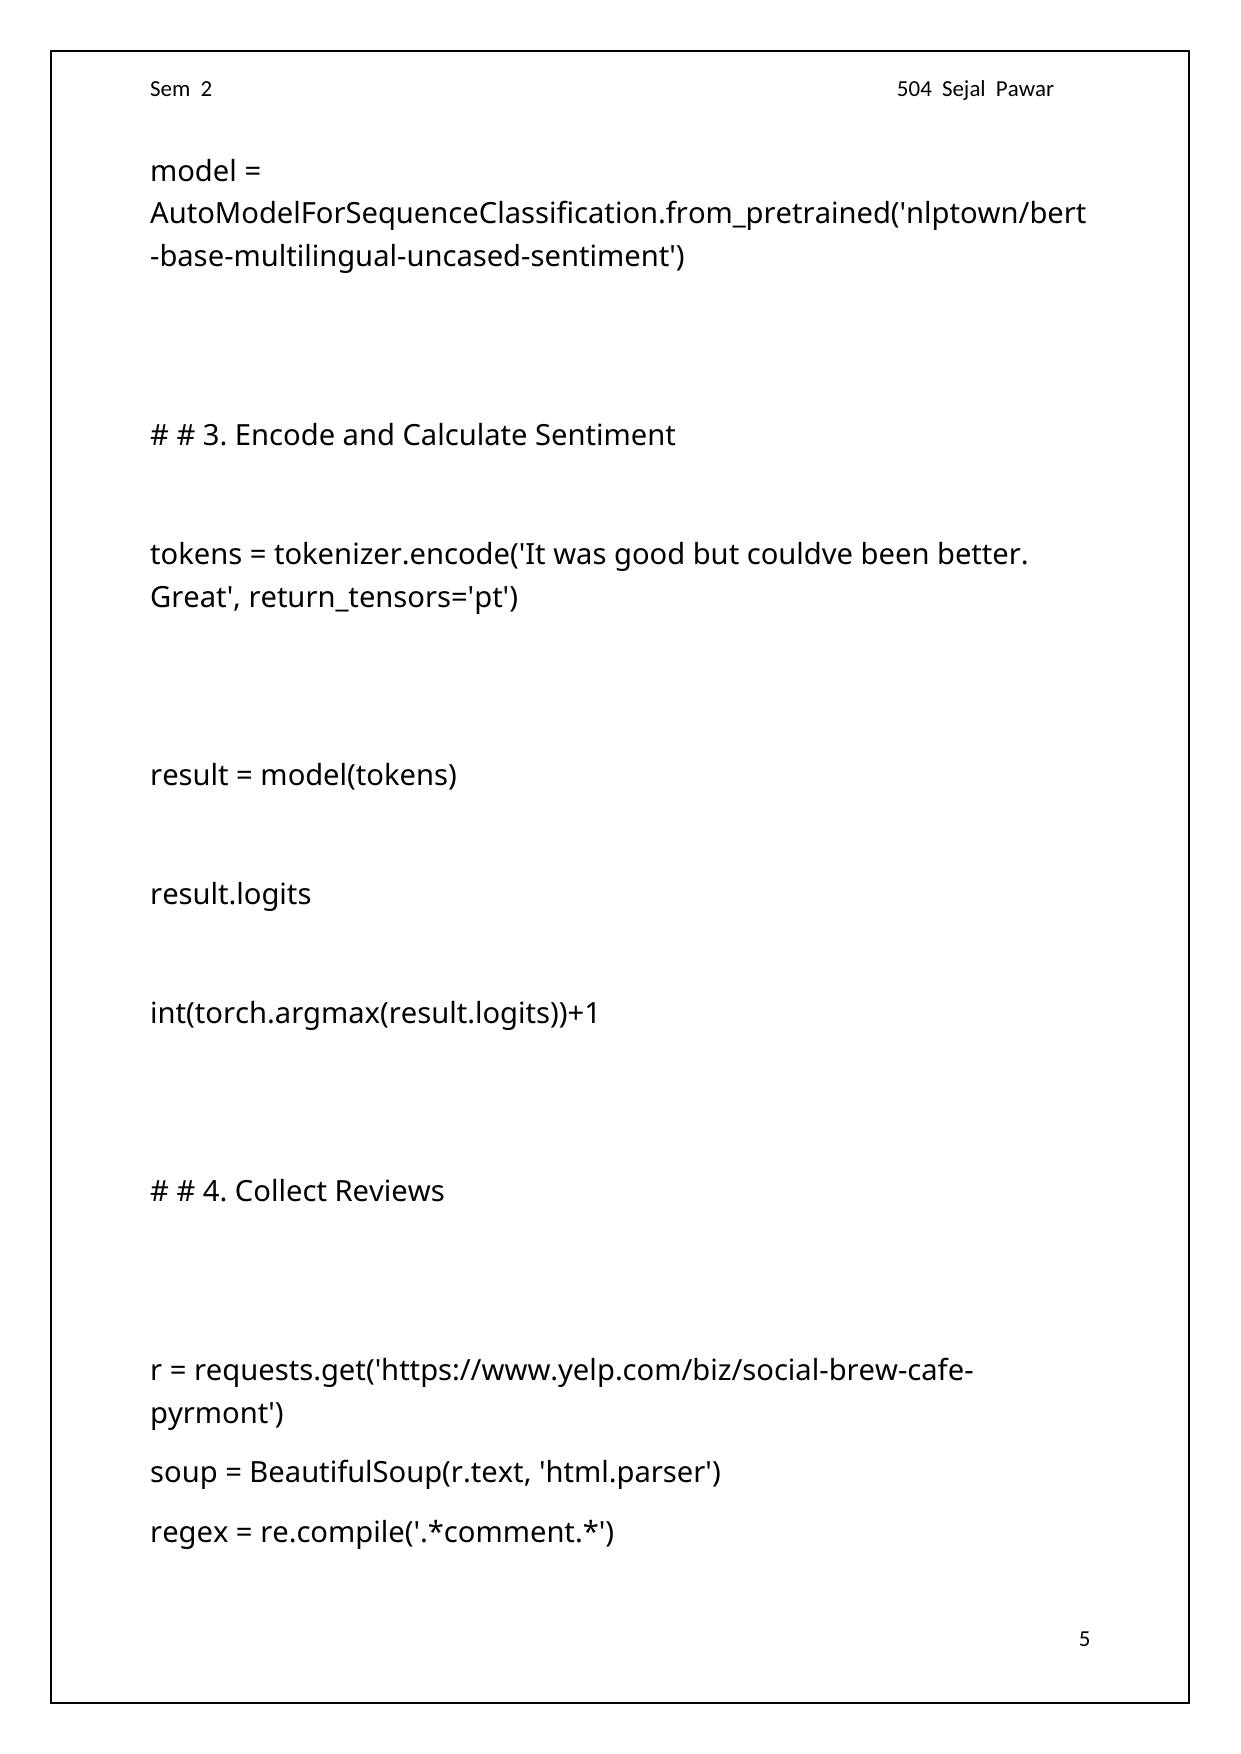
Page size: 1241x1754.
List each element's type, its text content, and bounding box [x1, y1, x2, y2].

text regex = re.compile('.*comment.*') [150, 1511, 1090, 1551]
text result = model(tokens) [150, 754, 1090, 794]
text int(torch.argmax(result.logits))+1 [150, 992, 1090, 1032]
text tokens = tokenizer.encode('It was good but couldve been better. Great', return_tensors='pt') [150, 533, 1090, 616]
text r = requests.get('https://www.yelp.com/biz/social-brew-cafe-pyrmont') [150, 1349, 1090, 1432]
text soup = BeautifulSoup(r.text, 'html.parser') [150, 1451, 1090, 1491]
text # # 3. Encode and Calculate Sentiment [150, 414, 1090, 454]
text # # 4. Collect Reviews [150, 1171, 1090, 1210]
text result.logits [150, 873, 1090, 913]
text model = AutoModelForSequenceClassification.from_pretrained('nlptown/bert-base-multilingual-uncased-sentiment') [150, 150, 1090, 275]
